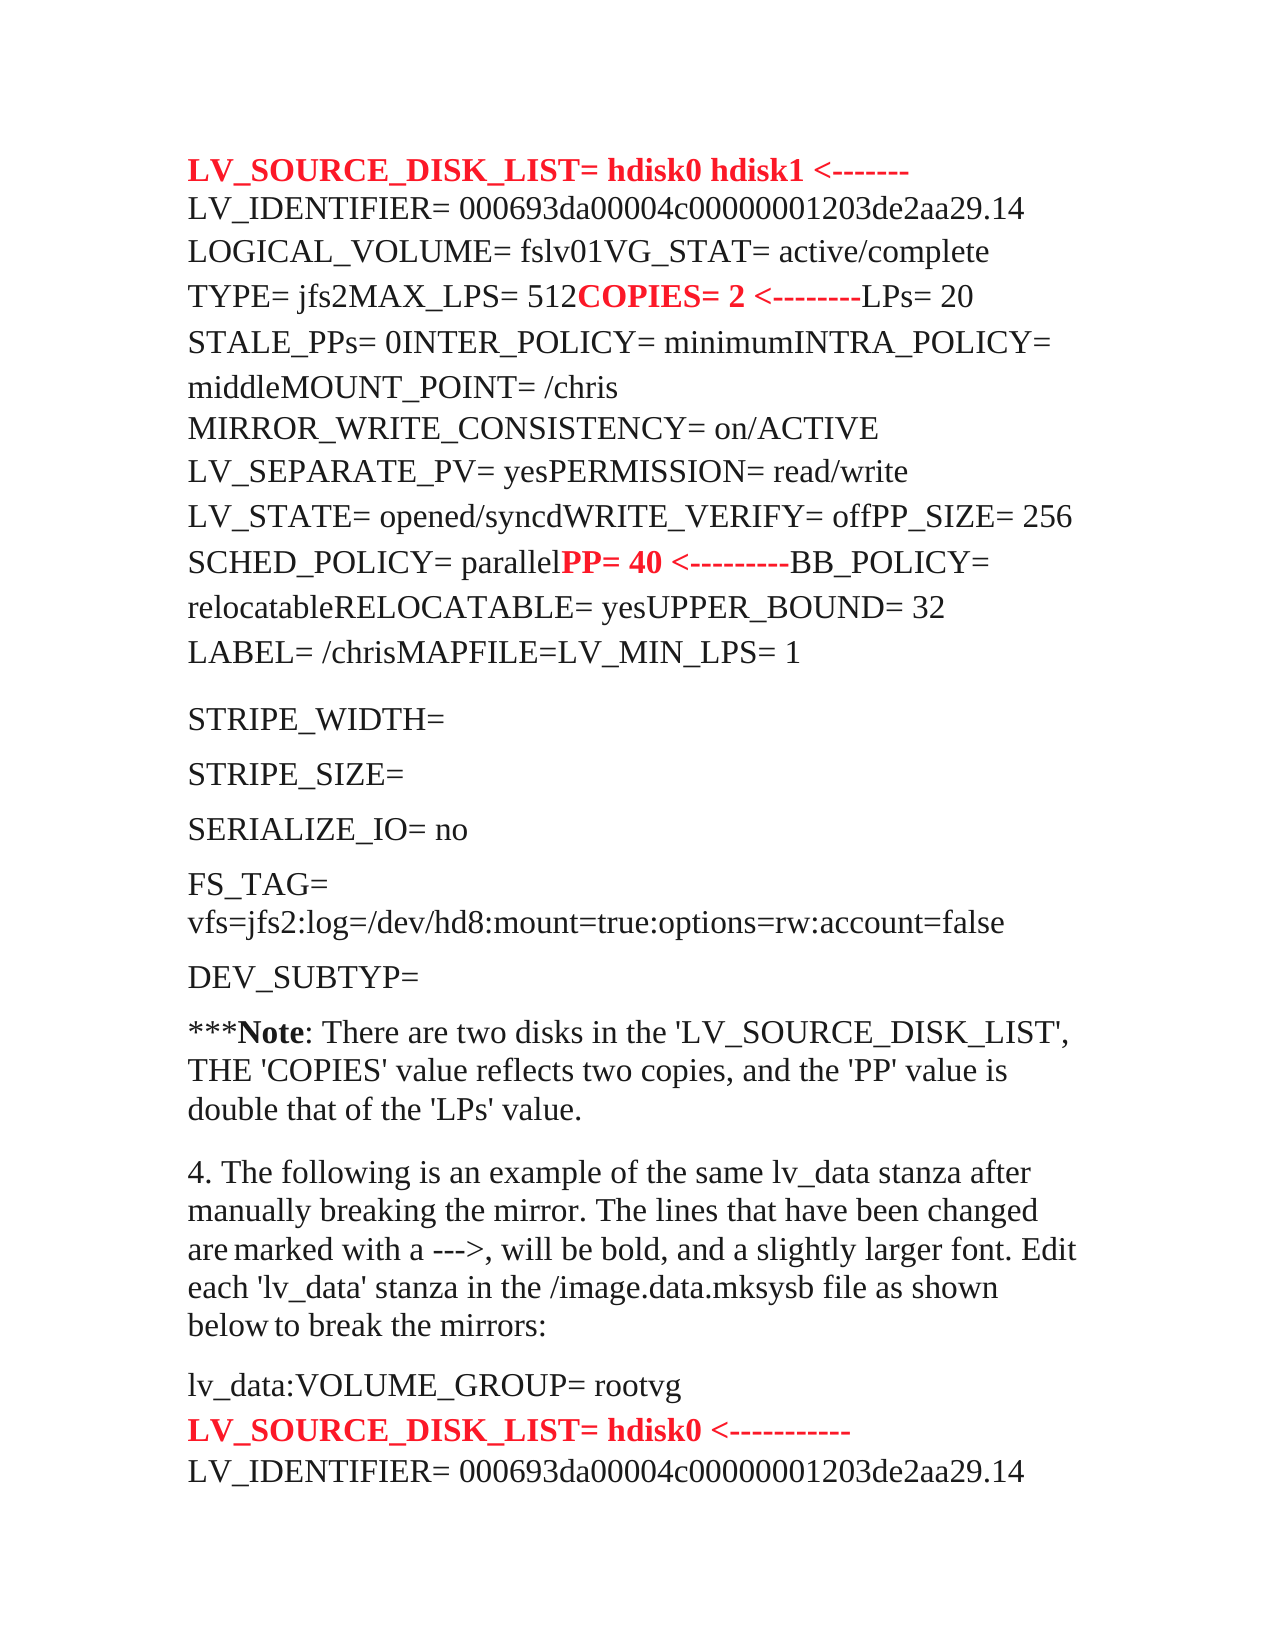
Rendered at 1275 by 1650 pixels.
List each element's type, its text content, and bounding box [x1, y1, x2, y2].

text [187, 150, 1087, 674]
text 4. The following is an example of the same lv_data stanza after manually breaking the mirror. The lines that have been changed are marked with a --->, will be bold, and a slightly larger font. Edit each 'lv_data' stanza in the /image.data.mksysb file as shown below to break the mirrors: [187, 1152, 1087, 1344]
text SERIALIZE_IO= no [187, 809, 1087, 847]
text DEV_SUBTYP= [187, 957, 1087, 995]
text STRIPE_SIZE= [187, 754, 1087, 792]
text FS_TAG= vfs=jfs2:log=/dev/hd8:mount=true:options=rw:account=false [187, 864, 1087, 940]
text STRIPE_WIDTH= [187, 699, 1087, 737]
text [187, 1360, 1087, 1489]
text ***Note: There are two disks in the 'LV_SOURCE_DISK_LIST', THE 'COPIES' value reflects two copies, and the 'PP' value is double that of the 'LPs' value. [187, 1012, 1087, 1127]
